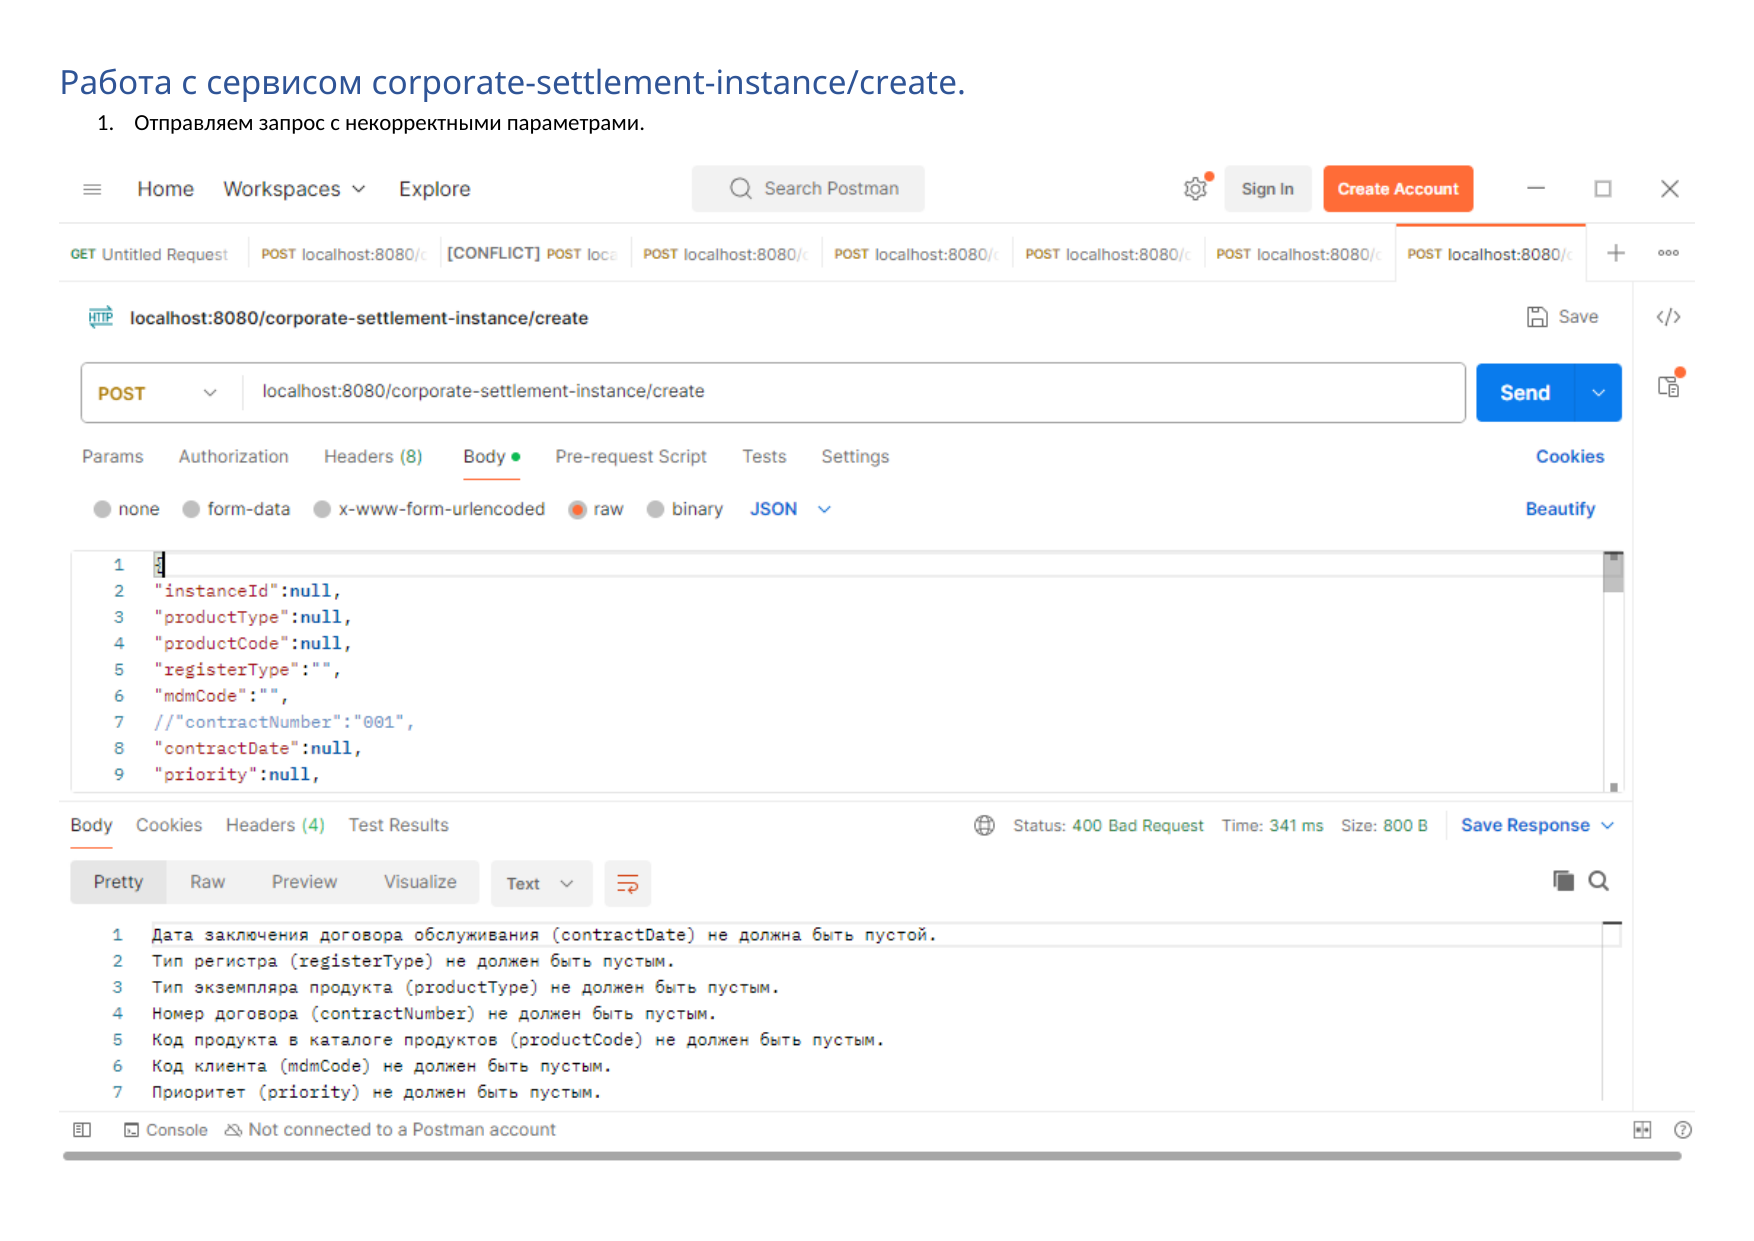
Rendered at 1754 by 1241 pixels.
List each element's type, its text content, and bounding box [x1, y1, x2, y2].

picture [59, 155, 1695, 1165]
subtitle Работа с сервисом corporate-settlement-instance/create. [59, 59, 1695, 104]
list Отправляем запрос с некорректными параметрами. [97, 108, 1695, 136]
